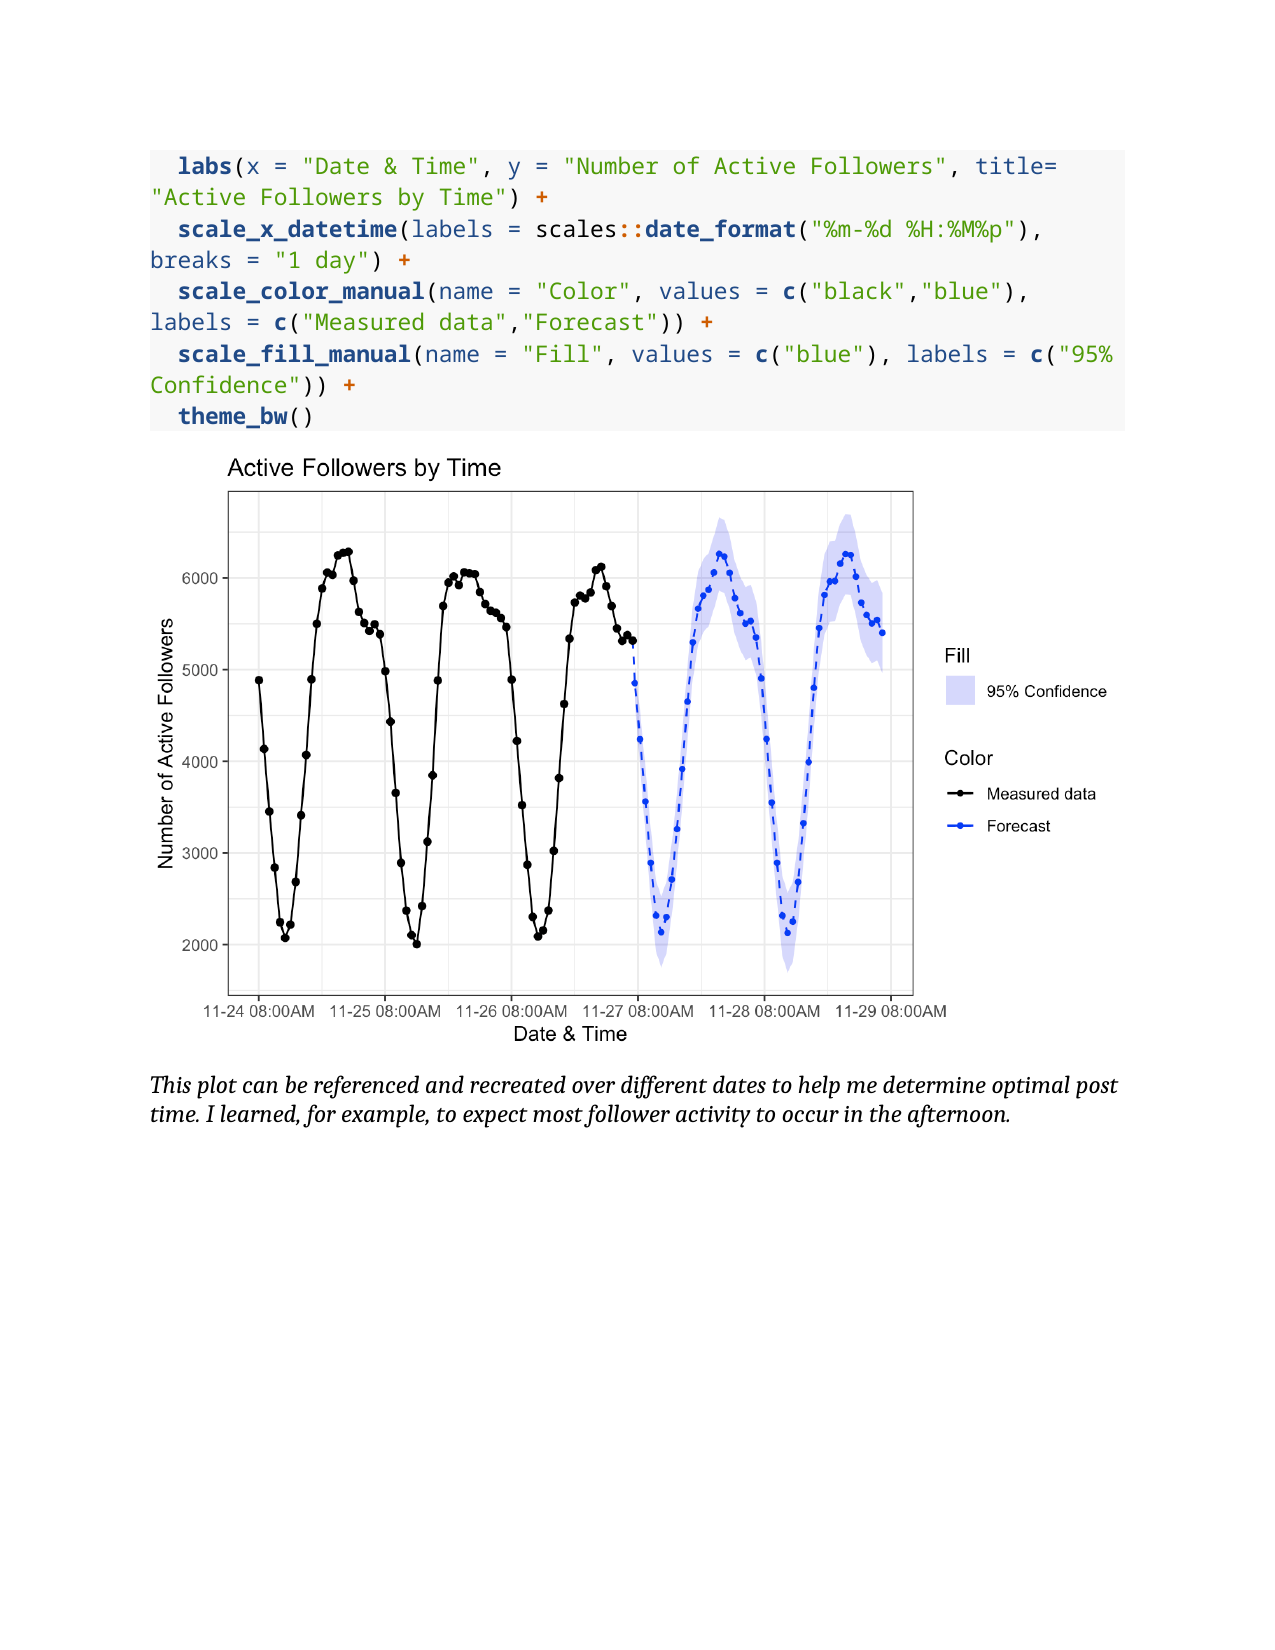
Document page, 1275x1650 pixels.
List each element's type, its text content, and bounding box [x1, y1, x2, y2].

text This plot can be referenced and recreated over different dates to help me determine optimal post time. I learned, for example, to expect most follower activity to occur in the afternoon. [150, 1071, 1125, 1128]
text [150, 150, 1125, 431]
picture [150, 452, 1125, 1053]
